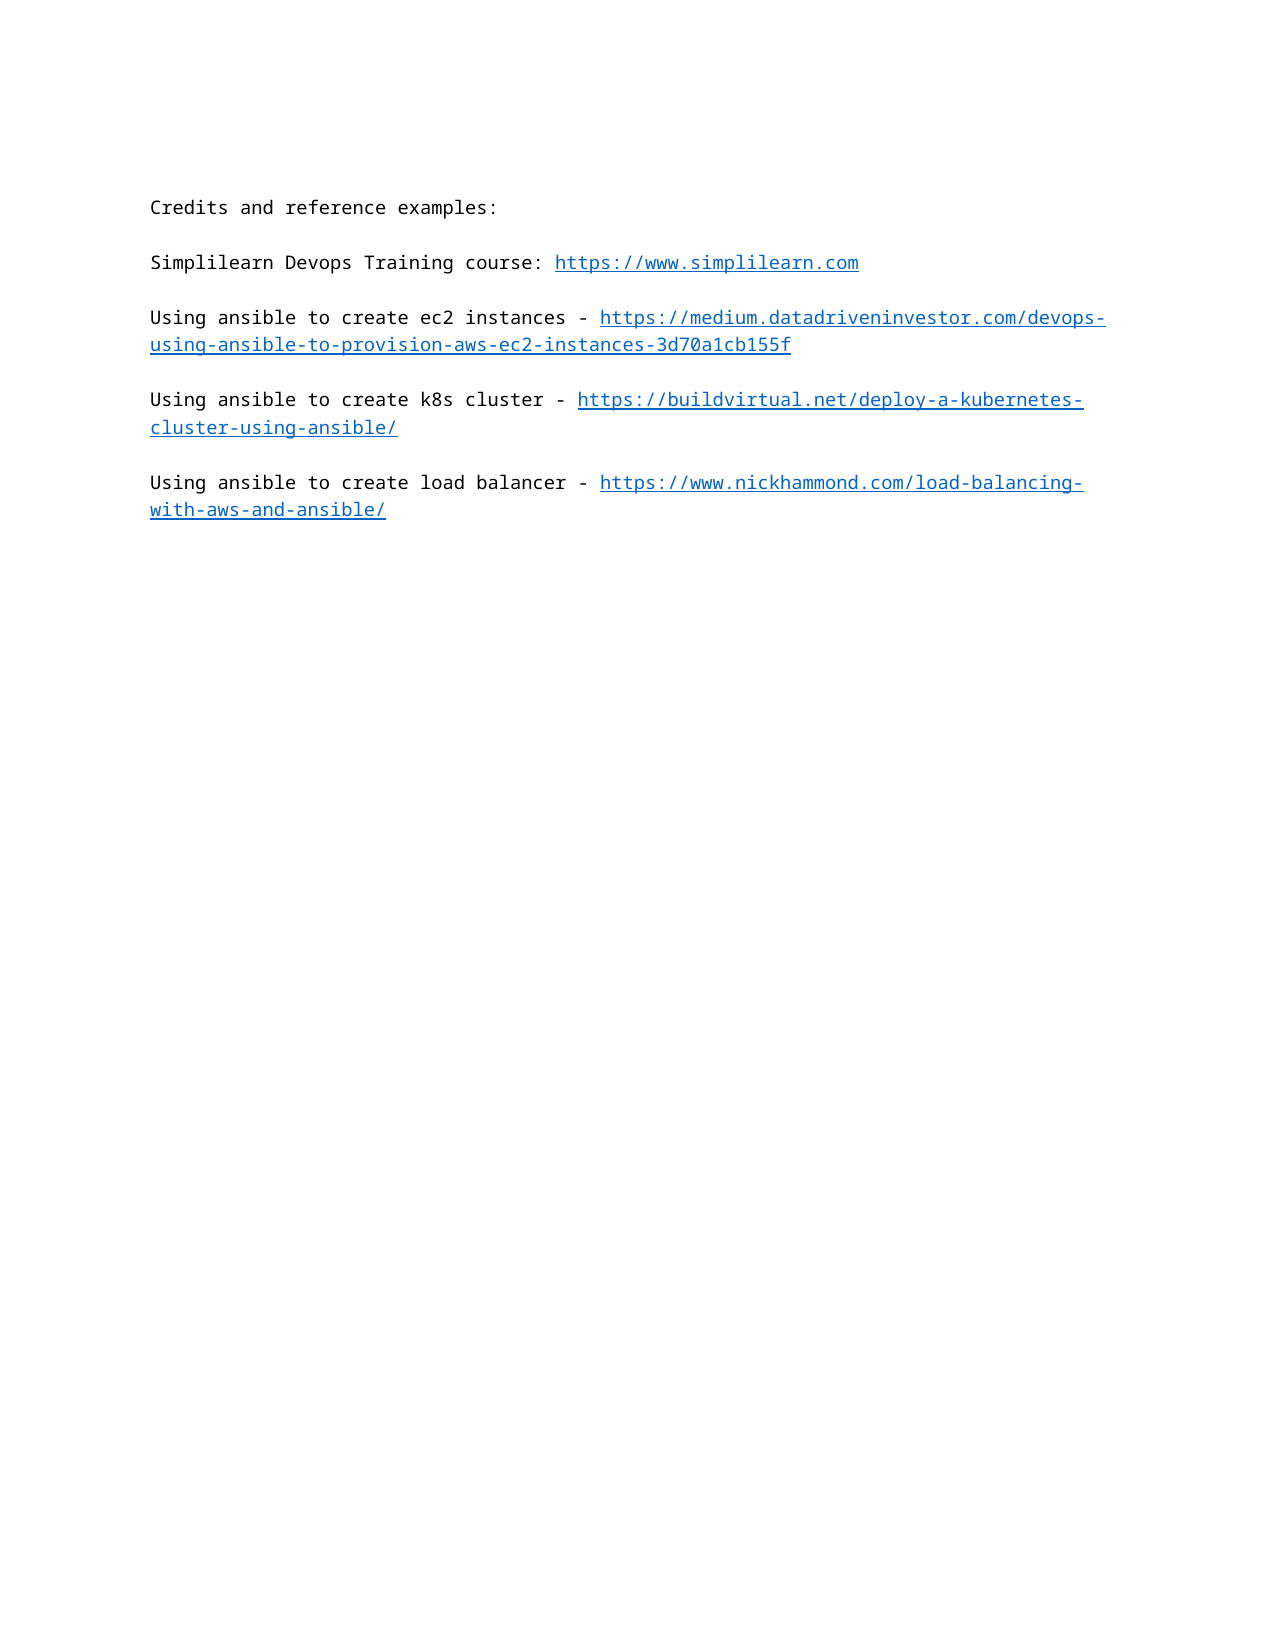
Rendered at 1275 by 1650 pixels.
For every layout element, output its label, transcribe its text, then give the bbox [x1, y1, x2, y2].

text Using ansible to create ec2 instances - https://medium.datadriveninvestor.com/devops-using-ansible-to-provision-aws-ec2-instances-3d70a1cb155f [150, 304, 1125, 357]
text Simplilearn Devops Training course: https://www.simplilearn.com [150, 249, 1125, 275]
text Using ansible to create k8s cluster - https://buildvirtual.net/deploy-a-kubernetes-cluster-using-ansible/ [150, 387, 1125, 440]
text Credits and reference examples: [150, 194, 1125, 220]
text Using ansible to create load balancer - https://www.nickhammond.com/load-balancing-with-aws-and-ansible/ [150, 469, 1125, 522]
